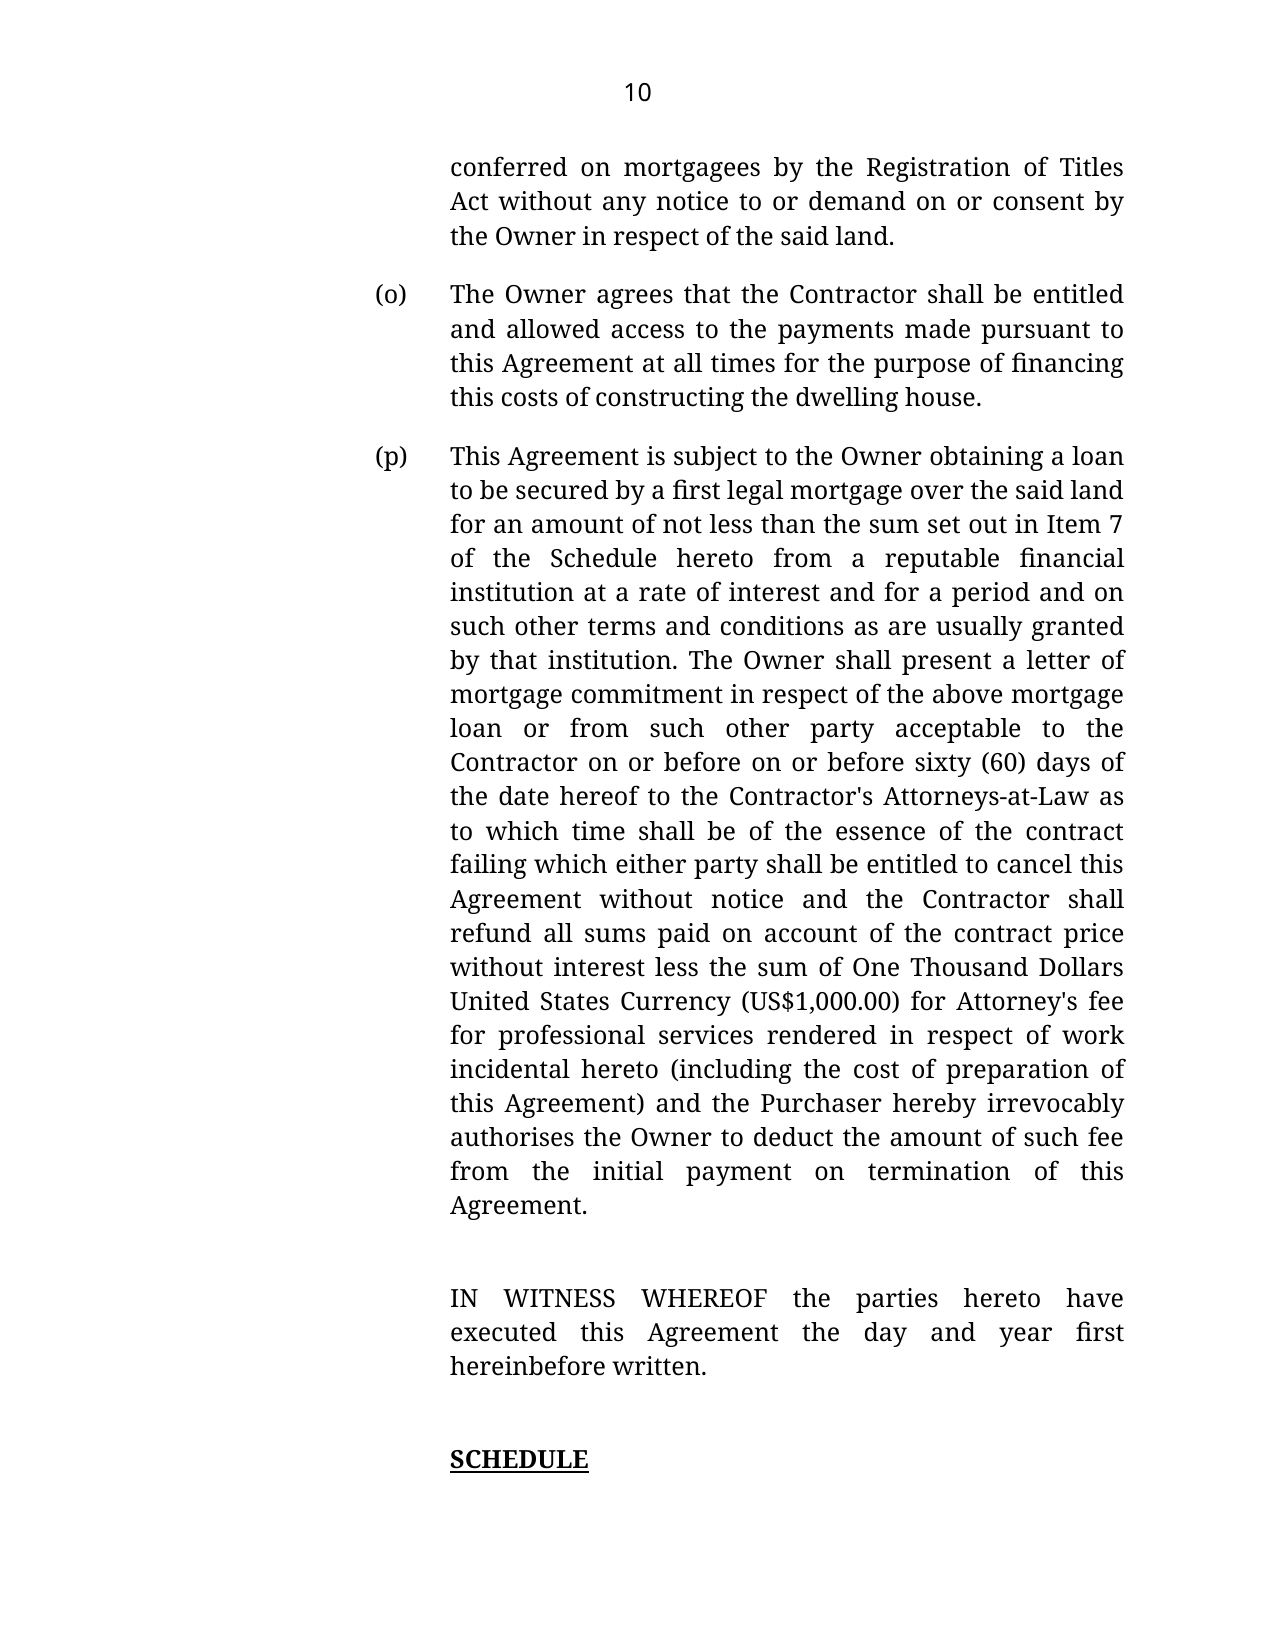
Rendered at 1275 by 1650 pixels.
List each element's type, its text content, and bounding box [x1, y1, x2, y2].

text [375, 150, 1125, 252]
text SCHEDULE [375, 1408, 1125, 1476]
text IN WITNESS WHEREOF the parties hereto have executed this Agreement the day and year first hereinbefore written. [375, 1247, 1125, 1383]
text (p) This Agreement is subject to the Owner obtaining a loan to be secured by a first legal mortgage over the said land for an amount of not less than the sum set out in Item 7 of the Schedule hereto from a reputable financial institution at a rate of interest and for a period and on such other terms and conditions as are usually granted by that institution. The Owner shall present a letter of mortgage commitment in respect of the above mortgage loan or from such other party acceptable to the Contractor on or before on or before sixty (60) days of the date hereof to the Contractor's Attorneys-at-Law as to which time shall be of the essence of the contract failing which either party shall be entitled to cancel this Agreement without notice and the Contractor shall refund all sums paid on account of the contract price without interest less the sum of One Thousand Dollars United States Currency (US$1,000.00) for Attorney's fee for professional services rendered in respect of work incidental hereto (including the cost of preparation of this Agreement) and the Purchaser hereby irrevocably authorises the Owner to deduct the amount of such fee from the initial payment on termination of this Agreement. [375, 438, 1125, 1222]
text (o) The Owner agrees that the Contractor shall be entitled and allowed access to the payments made pursuant to this Agreement at all times for the purpose of financing this costs of constructing the dwelling house. [375, 277, 1125, 413]
